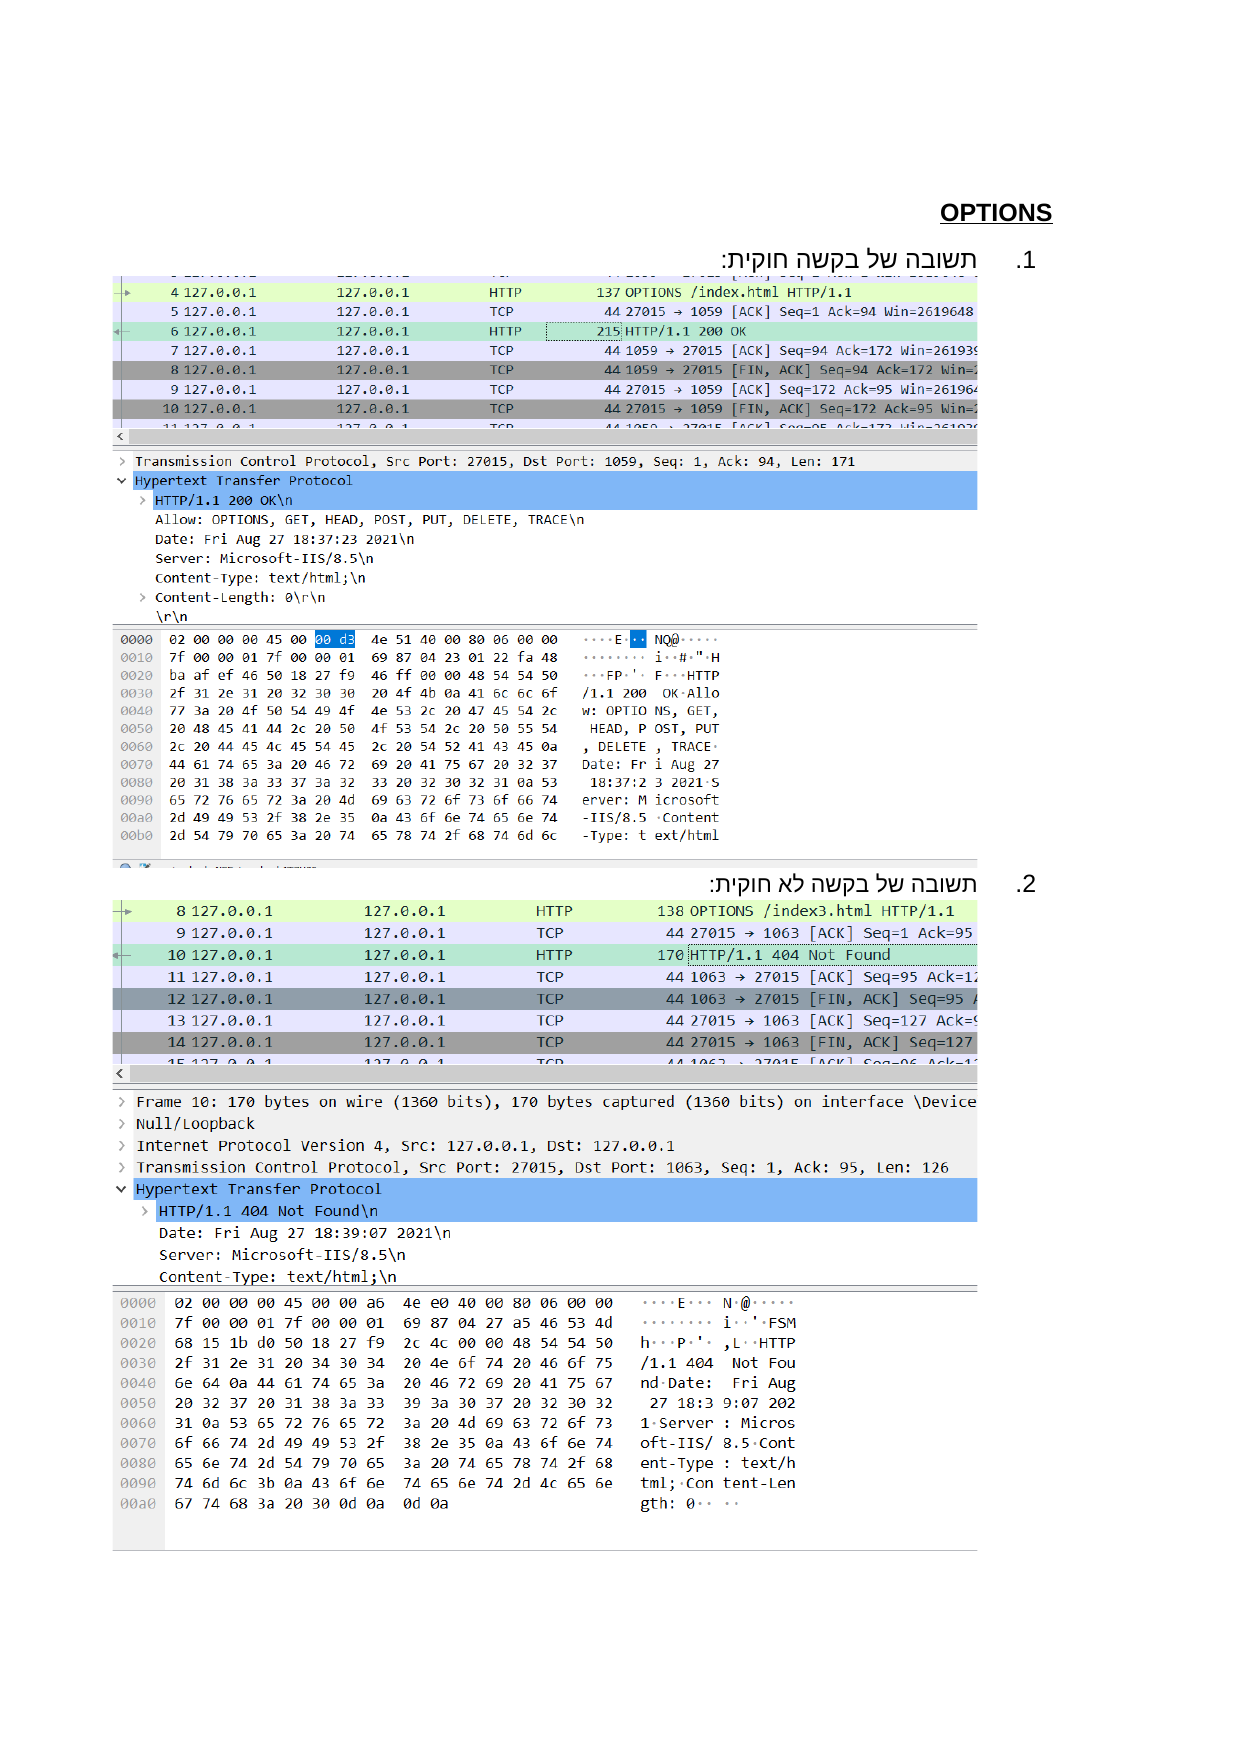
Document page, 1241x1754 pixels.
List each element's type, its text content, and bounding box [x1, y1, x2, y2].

picture [112, 900, 978, 1551]
text OPTIONS [187, 198, 1053, 226]
picture [112, 276, 978, 868]
